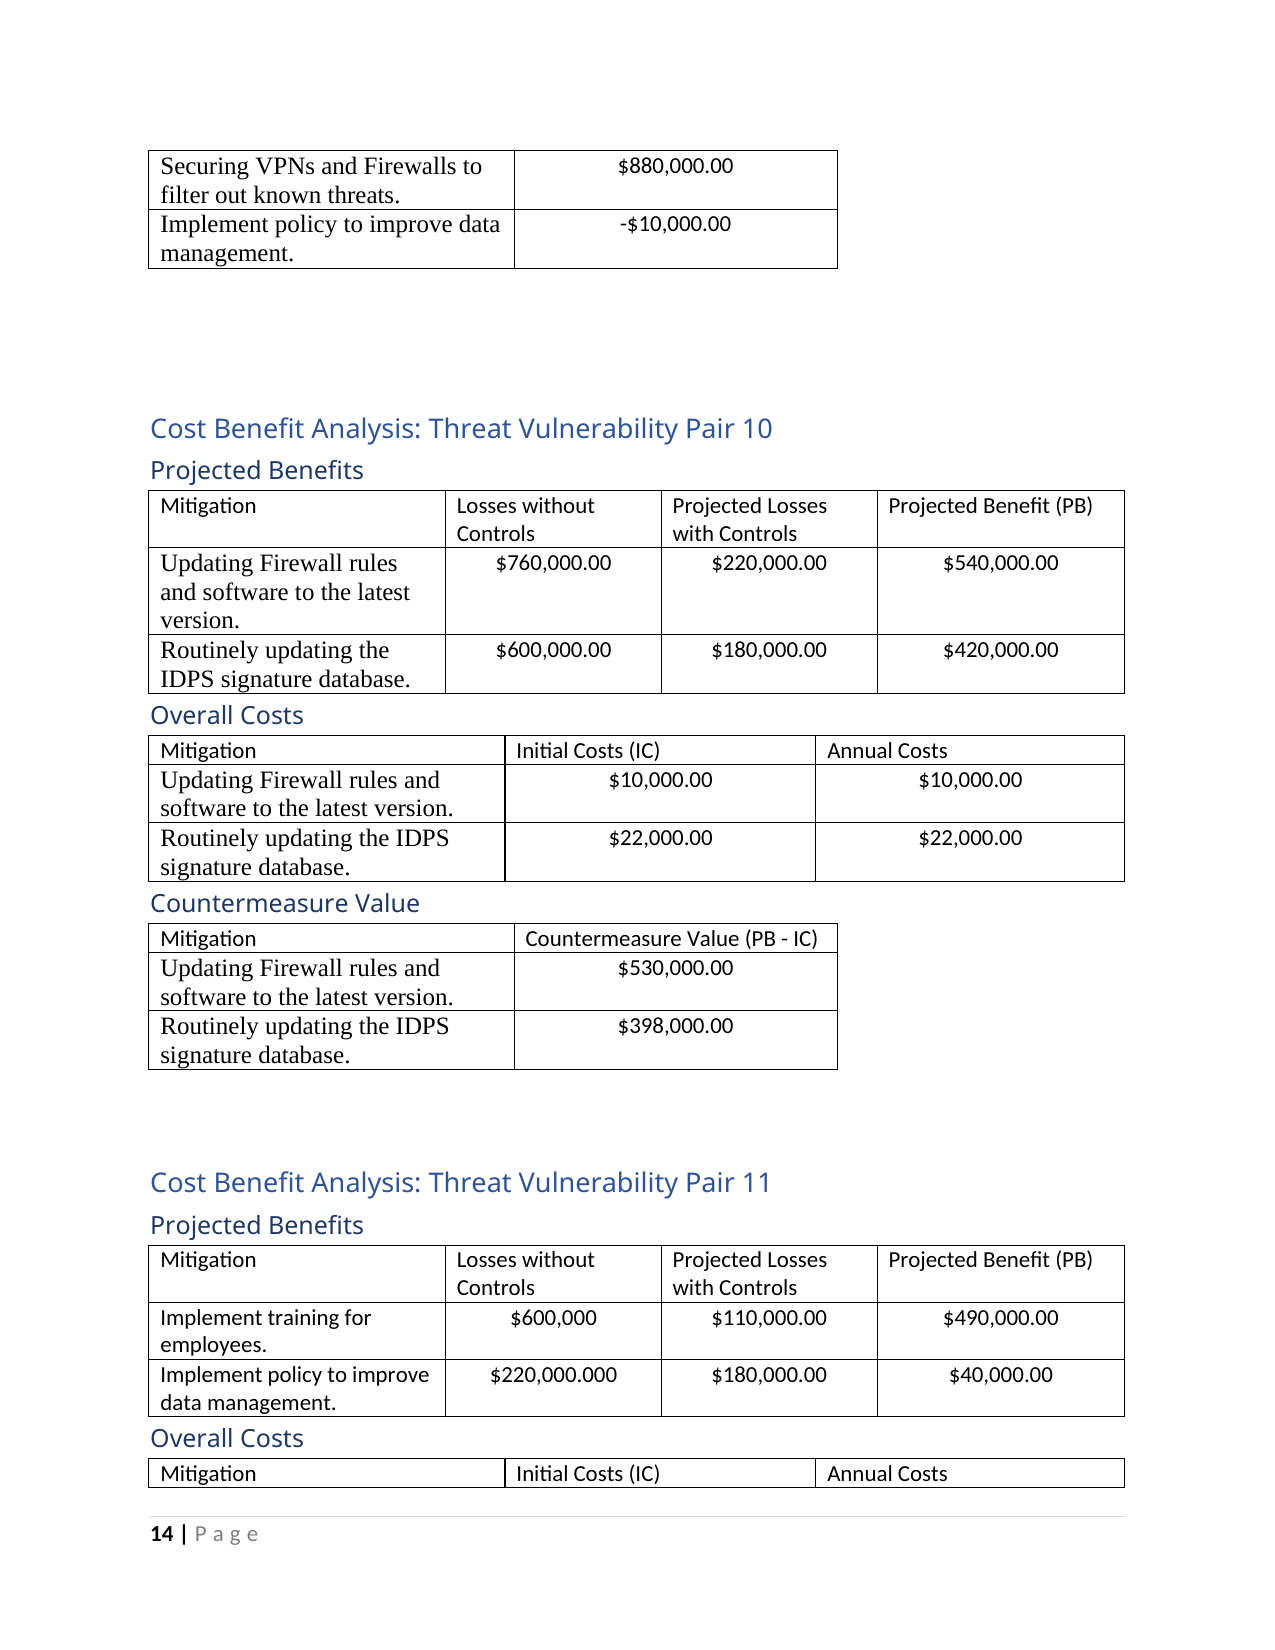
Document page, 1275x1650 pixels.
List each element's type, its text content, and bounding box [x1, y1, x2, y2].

table_cell $600,000 [446, 1303, 661, 1359]
table_cell Routinely updating the IDPS signature database. [149, 635, 445, 693]
table_header Initial Costs (IC) [506, 1459, 815, 1487]
table_cell $600,000.00 [446, 635, 661, 693]
table_cell Implement policy to improve data management. [149, 1360, 445, 1416]
table_header Countermeasure Value (PB - IC) [515, 924, 837, 952]
table_cell Updating Firewall rules and software to the latest version. [149, 548, 445, 634]
table_cell Routinely updating the IDPS signature database. [149, 823, 504, 881]
table_header Mitigation [149, 736, 504, 764]
table_cell -$10,000.00 [515, 210, 837, 267]
table_cell $880,000.00 [515, 151, 837, 208]
table_header Annual Costs [816, 1459, 1124, 1487]
table_cell Implement policy to improve data management. [149, 210, 514, 267]
table_cell $10,000.00 [816, 765, 1124, 822]
table_header Mitigation [149, 1459, 504, 1487]
subtitle Projected Benefits [150, 453, 1125, 487]
table_cell $398,000.00 [515, 1011, 837, 1069]
table_header Projected Losses with Controls [662, 1246, 877, 1302]
table_header Annual Costs [816, 736, 1124, 764]
subtitle Countermeasure Value [150, 886, 1125, 920]
subtitle Cost Benefit Analysis: Threat Vulnerability Pair 11 [150, 1164, 1125, 1201]
table_cell $220,000.00 [662, 548, 877, 634]
table_cell $110,000.00 [662, 1303, 877, 1359]
table_cell Implement training for employees. [149, 1303, 445, 1359]
table_cell $490,000.00 [878, 1303, 1124, 1359]
table_header Projected Benefit (PB) [878, 1246, 1124, 1302]
subtitle Cost Benefit Analysis: Threat Vulnerability Pair 10 [150, 409, 1125, 446]
table_header Mitigation [149, 924, 514, 952]
table_cell Securing VPNs and Firewalls to filter out known threats. [149, 151, 514, 208]
table_cell Updating Firewall rules and software to the latest version. [149, 765, 504, 822]
table_cell $40,000.00 [878, 1360, 1124, 1416]
table_cell $10,000.00 [506, 765, 815, 822]
table_header Losses without Controls [446, 491, 661, 547]
table_cell $760,000.00 [446, 548, 661, 634]
table_cell $22,000.00 [506, 823, 815, 881]
table_cell $22,000.00 [816, 823, 1124, 881]
table_header Projected Benefit (PB) [878, 491, 1124, 547]
table_cell $420,000.00 [878, 635, 1124, 693]
subtitle Overall Costs [150, 698, 1125, 732]
table_header Mitigation [149, 491, 445, 547]
table_header Initial Costs (IC) [506, 736, 815, 764]
table_header Mitigation [149, 1246, 445, 1302]
subtitle Projected Benefits [150, 1208, 1125, 1242]
table_cell $220,000.000 [446, 1360, 661, 1416]
table_cell $180,000.00 [662, 635, 877, 693]
table_cell $540,000.00 [878, 548, 1124, 634]
table_cell $530,000.00 [515, 953, 837, 1010]
table_cell $180,000.00 [662, 1360, 877, 1416]
table_cell Updating Firewall rules and software to the latest version. [149, 953, 514, 1010]
table_header Losses without Controls [446, 1246, 661, 1302]
subtitle Overall Costs [150, 1421, 1125, 1455]
table_cell Routinely updating the IDPS signature database. [149, 1011, 514, 1069]
table_header Projected Losses with Controls [662, 491, 877, 547]
